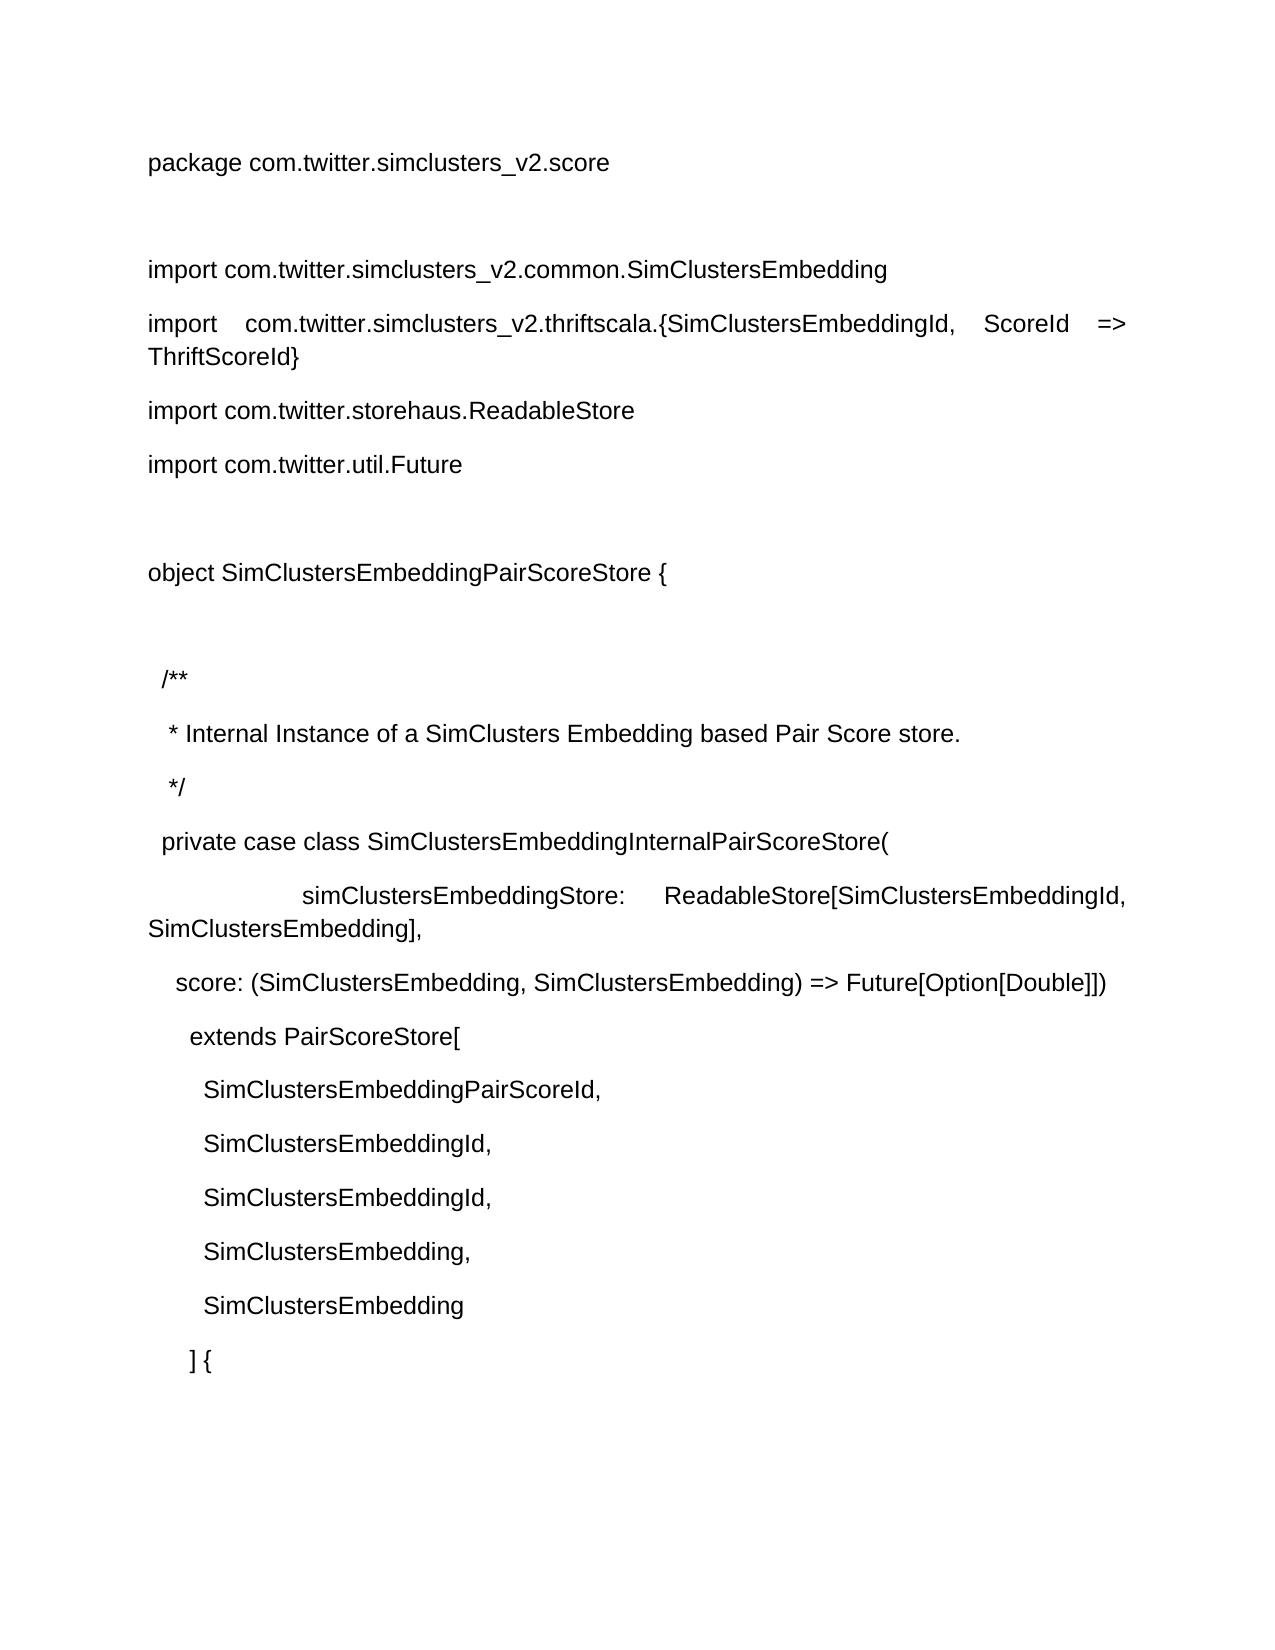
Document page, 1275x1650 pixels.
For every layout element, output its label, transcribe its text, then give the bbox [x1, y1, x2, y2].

text /** [148, 665, 1127, 694]
text import com.twitter.storehaus.ReadableStore [148, 396, 1127, 425]
text */ [148, 773, 1127, 802]
text extends PairScoreStore[ [148, 1021, 1127, 1050]
text simClustersEmbeddingStore: ReadableStore[SimClustersEmbeddingId, SimClustersEmbedding], [148, 881, 1127, 942]
text import com.twitter.util.Future [148, 450, 1127, 479]
text score: (SimClustersEmbedding, SimClustersEmbedding) => Future[Option[Double]]) [148, 968, 1127, 996]
text ] { [148, 1344, 1127, 1373]
text SimClustersEmbeddingId, [148, 1183, 1127, 1212]
text * Internal Instance of a SimClusters Embedding based Pair Score store. [148, 719, 1127, 748]
text import com.twitter.simclusters_v2.thriftscala.{SimClustersEmbeddingId, ScoreId => ThriftScoreId} [148, 309, 1127, 371]
text package com.twitter.simclusters_v2.score [148, 148, 1127, 176]
text private case class SimClustersEmbeddingInternalPairScoreStore( [148, 827, 1127, 856]
text object SimClustersEmbeddingPairScoreStore { [148, 558, 1127, 586]
text SimClustersEmbeddingPairScoreId, [148, 1075, 1127, 1104]
text import com.twitter.simclusters_v2.common.SimClustersEmbedding [148, 255, 1127, 284]
text SimClustersEmbeddingId, [148, 1129, 1127, 1158]
text SimClustersEmbedding [148, 1291, 1127, 1319]
text SimClustersEmbedding, [148, 1237, 1127, 1266]
